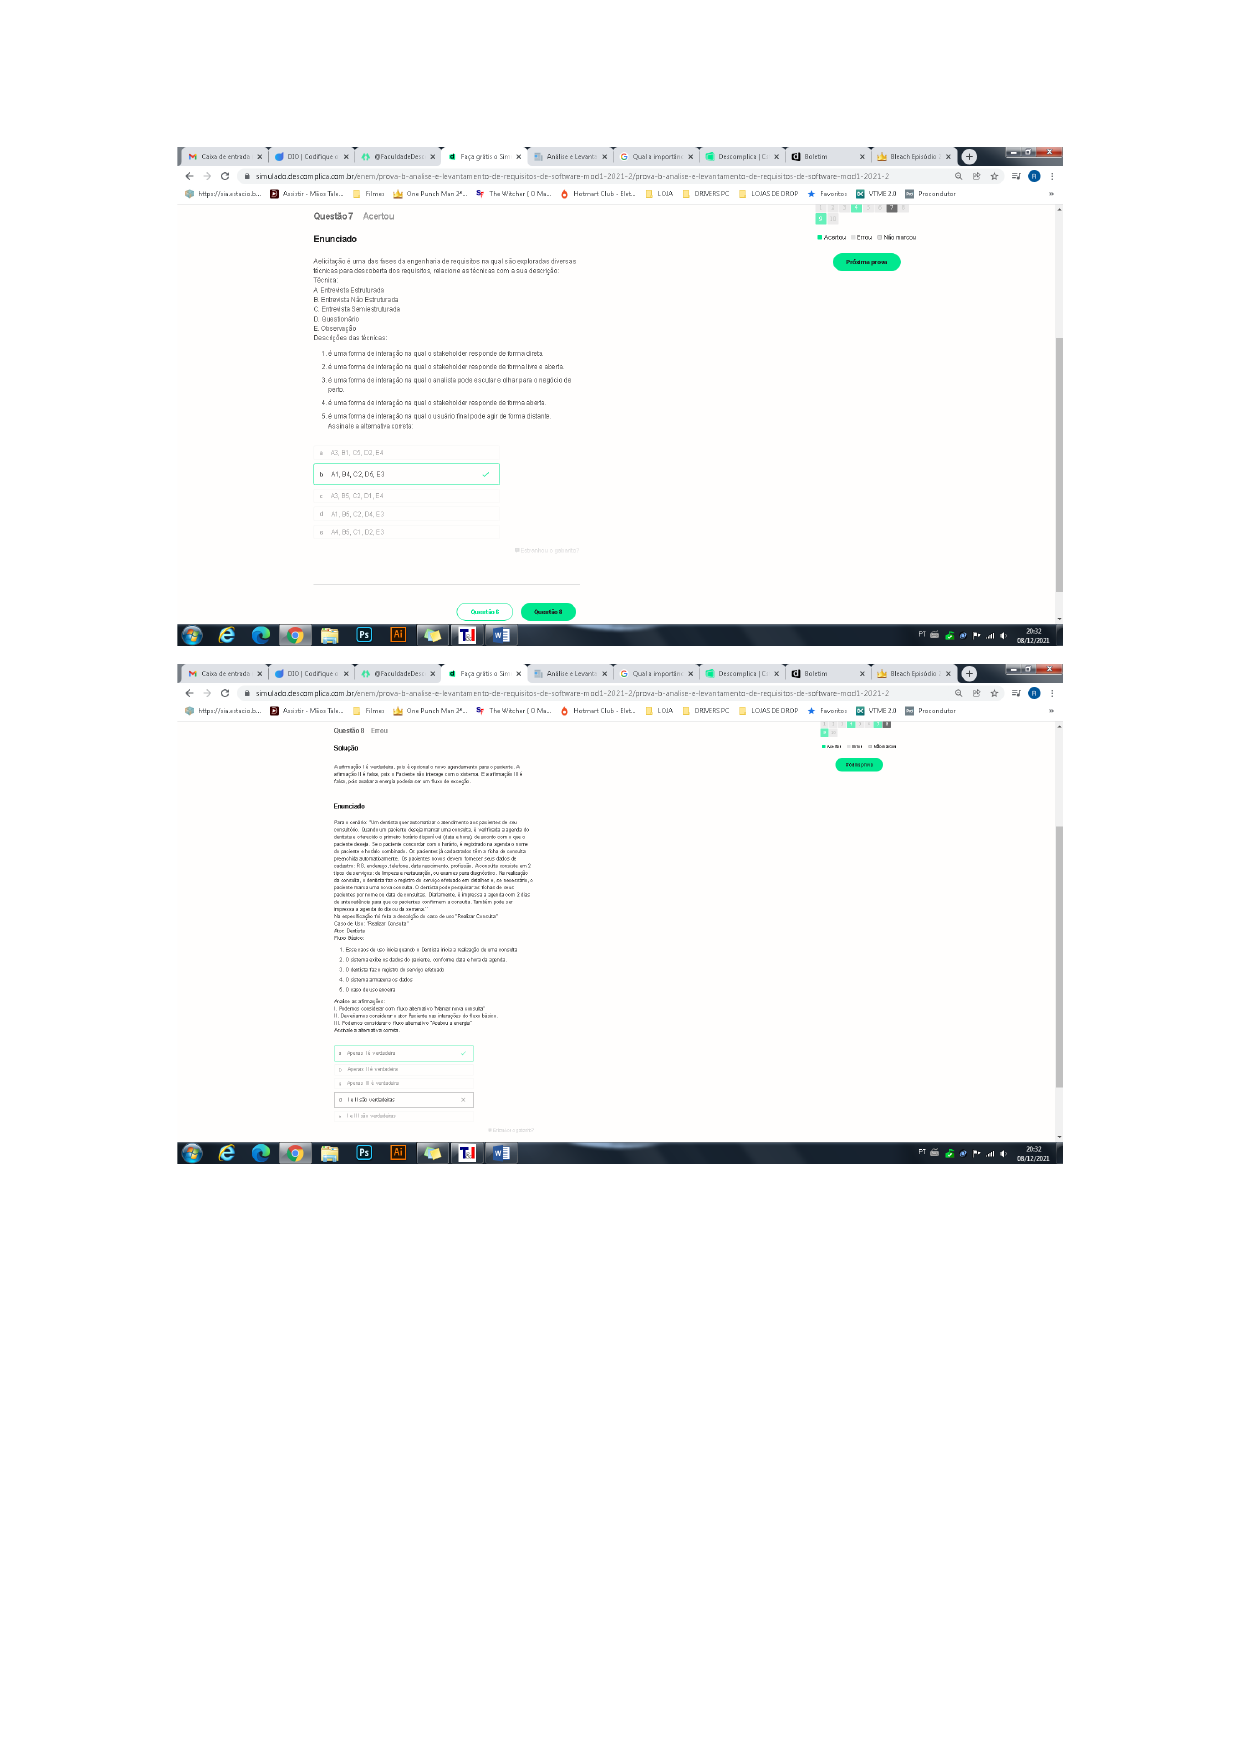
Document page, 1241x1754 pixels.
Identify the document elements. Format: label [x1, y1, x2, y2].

picture [177, 664, 1063, 1164]
picture [177, 147, 1063, 646]
